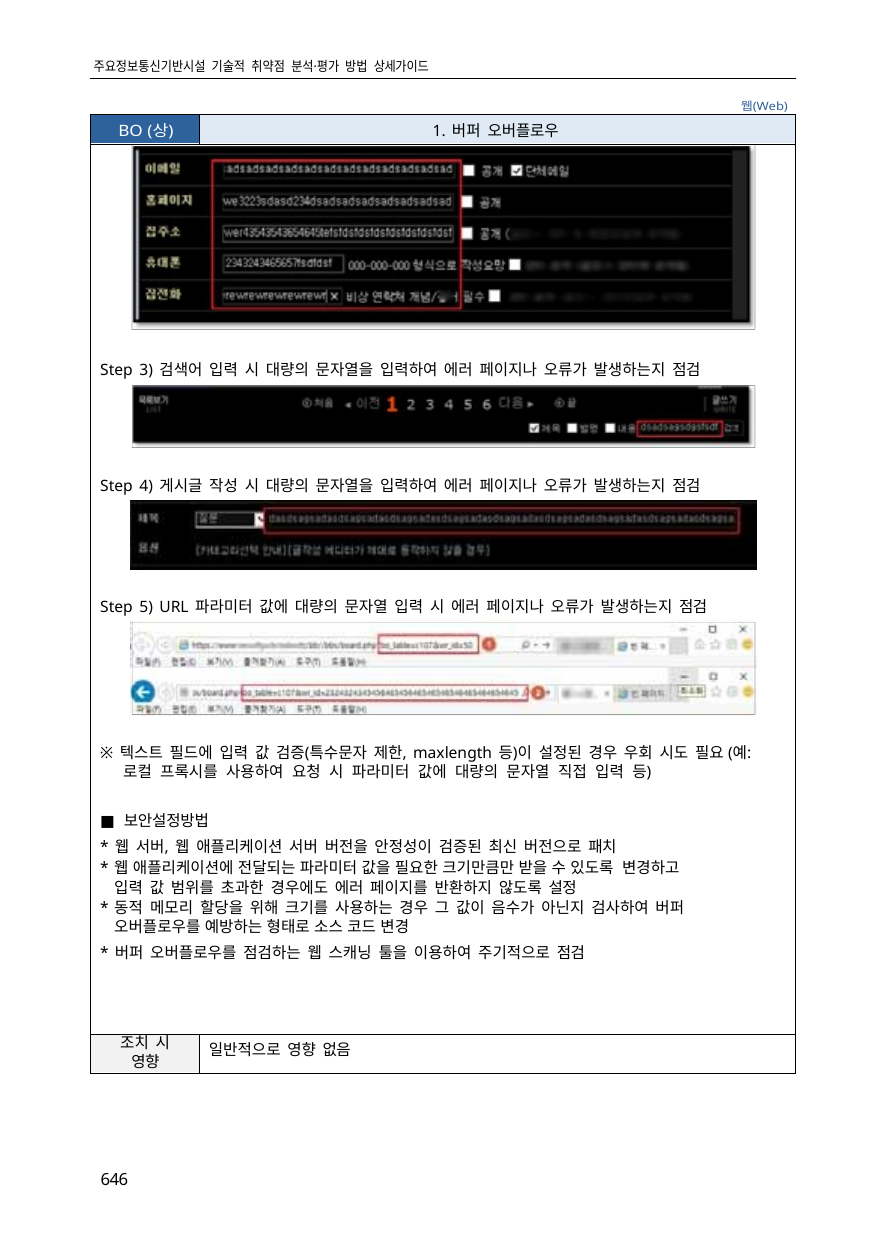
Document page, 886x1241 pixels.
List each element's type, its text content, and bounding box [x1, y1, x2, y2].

table_cell 조치 시 영향 [91, 1035, 199, 1072]
table_header BO (상) [91, 115, 199, 143]
picture [130, 620, 757, 716]
picture [133, 146, 754, 329]
table_header 1. 버퍼 오버플로우 [200, 115, 795, 143]
text 웹(Web) [44, 97, 787, 114]
table_cell 일반적으로 영향 없음 [200, 1035, 795, 1072]
table_cell Step 3) 검색어 입력 시 대량의 문자열을 입력하여 에러 페이지나 오류가 발생하는지 점검 Step 4) 게시글 작성 시 대량의 문자열을 입력하여 에러 페이지나 오류가 발생하는지 점검 Step 5) URL 파라미터 값에 대량의 문자열 입력 시 에러 페이지나 오류가 발생하는지 점검 ※ 텍스트 필드에 입력 값 검증(특수문자 제한, maxlength 등)이 설정된 경우 우회 시도 필요 (예: 로컬 프록시를 사용하여 요청 시 파라미터 값에 대량의 문자열 직접 입력 등) 보안설정방법 웹 서버, 웹 애플리케이션 서버 버전을 안정성이 검증된 최신 버전으로 패치 웹 애플리케이션에 전달되는 파라미터 값을 필요한 크기만큼만 받을 수 있도록 변경하고 입력 값 범위를 초과한 경우에도 에러 페이지를 반환하지 않도록 설정 동적 메모리 할당을 위해 크기를 사용하는 경우 그 값이 음수가 아닌지 검사하여 버퍼 오버플로우를 예방하는 형태로 소스 코드 변경 버퍼 오버플로우를 점검하는 웹 스캐닝 툴을 이용하여 주기적으로 점검 [91, 145, 795, 1034]
picture [133, 386, 754, 447]
picture [130, 500, 757, 570]
